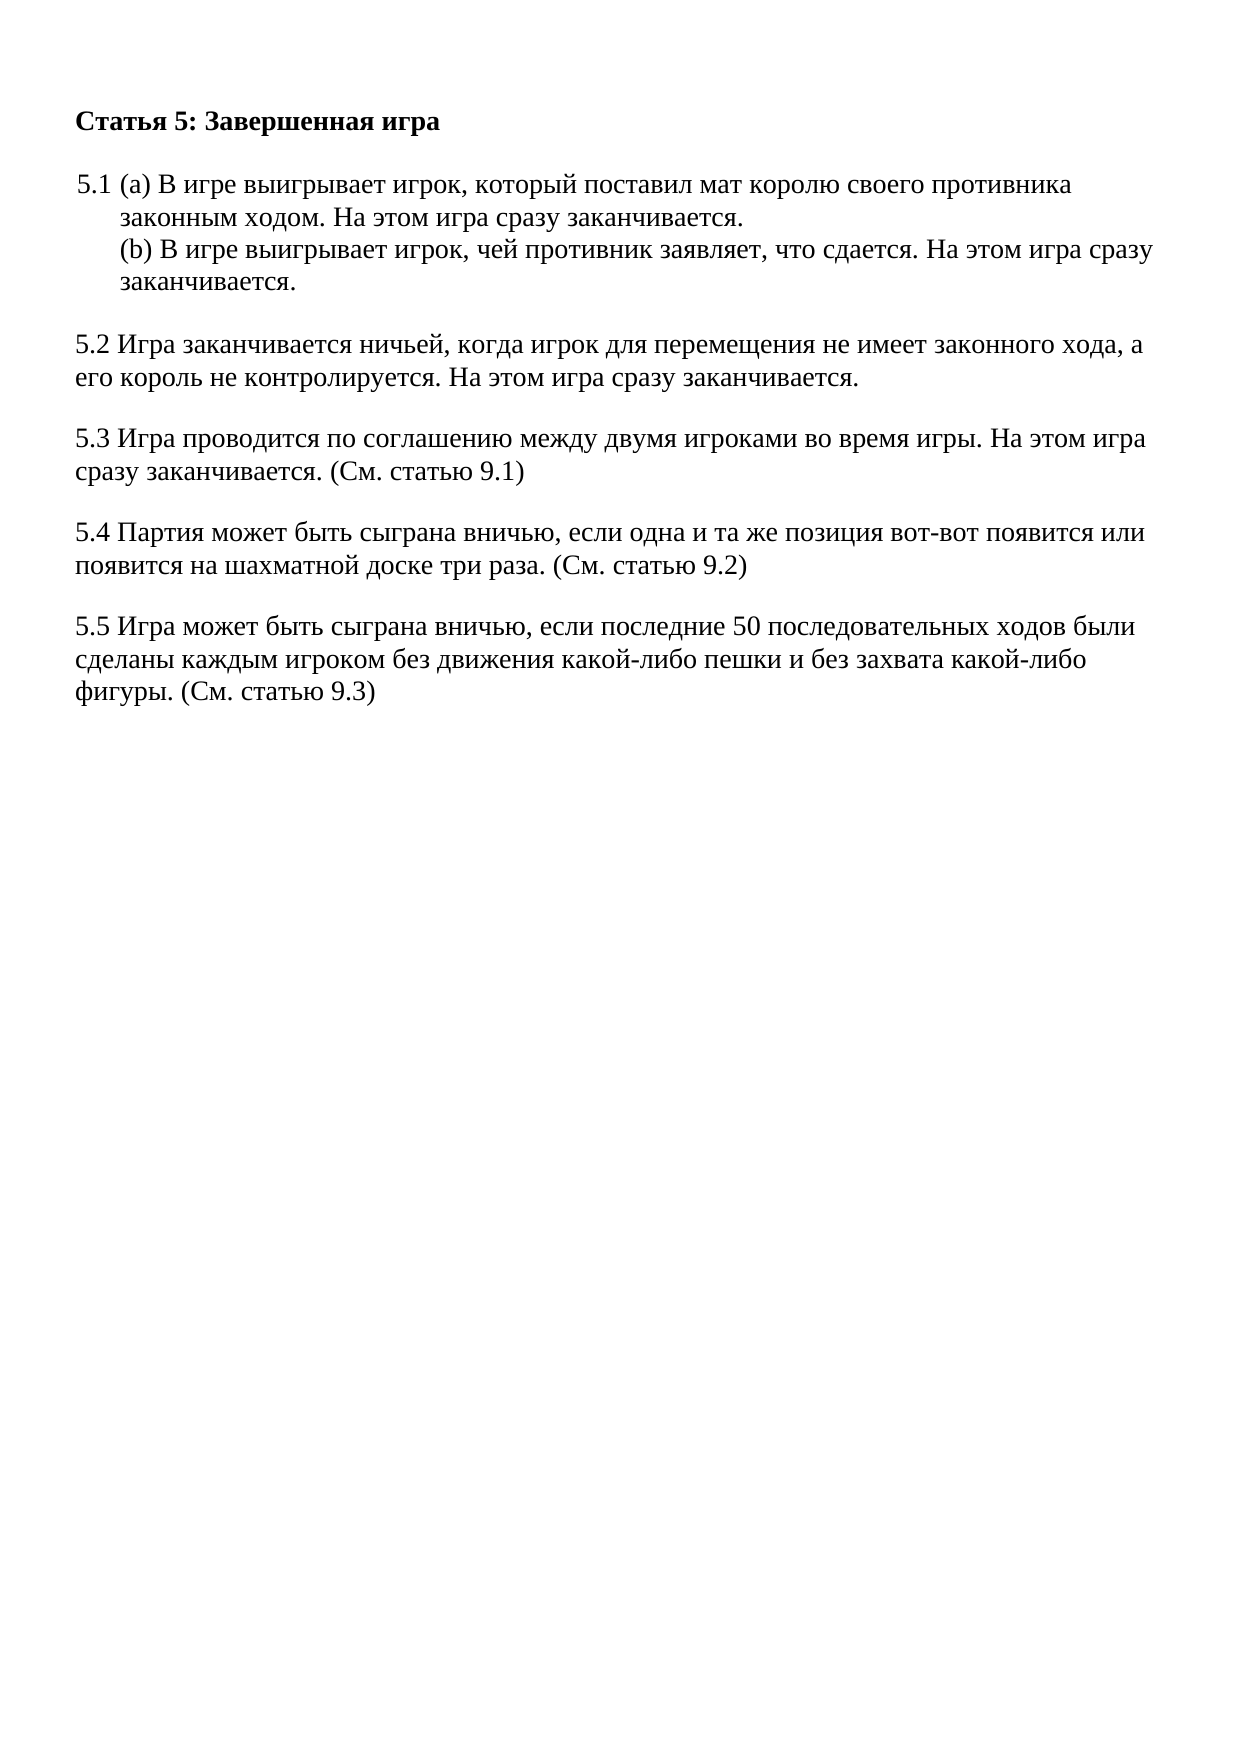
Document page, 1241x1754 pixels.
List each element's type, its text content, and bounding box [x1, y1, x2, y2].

text 5.3 Игра проводится по соглашению между двумя игроками во время игры. На этом игра сразу заканчивается. (См. статью 9.1) [75, 422, 1165, 486]
table_header 5.1 [75, 166, 118, 298]
text Статья 5: Завершенная игра [75, 104, 1165, 137]
table_header (a) В игре выигрывает игрок, который поставил мат королю своего противника законным ходом. На этом игра сразу заканчивается. (b) В игре выигрывает игрок, чей противник заявляет, что сдается. На этом игра сразу заканчивается. [118, 166, 1165, 298]
text 5.5 Игра может быть сыграна вничью, если последние 50 последовательных ходов были сделаны каждым игроком без движения какой-либо пешки и без захвата какой-либо фигуры. (См. статью 9.3) [75, 609, 1165, 707]
text 5.4 Партия может быть сыграна вничью, если одна и та же позиция вот-вот появится или появится на шахматной доске три раза. (См. статью 9.2) [75, 516, 1165, 580]
text 5.2 Игра заканчивается ничьей, когда игрок для перемещения не имеет законного хода, а его король не контролируется. На этом игра сразу заканчивается. [75, 328, 1165, 392]
